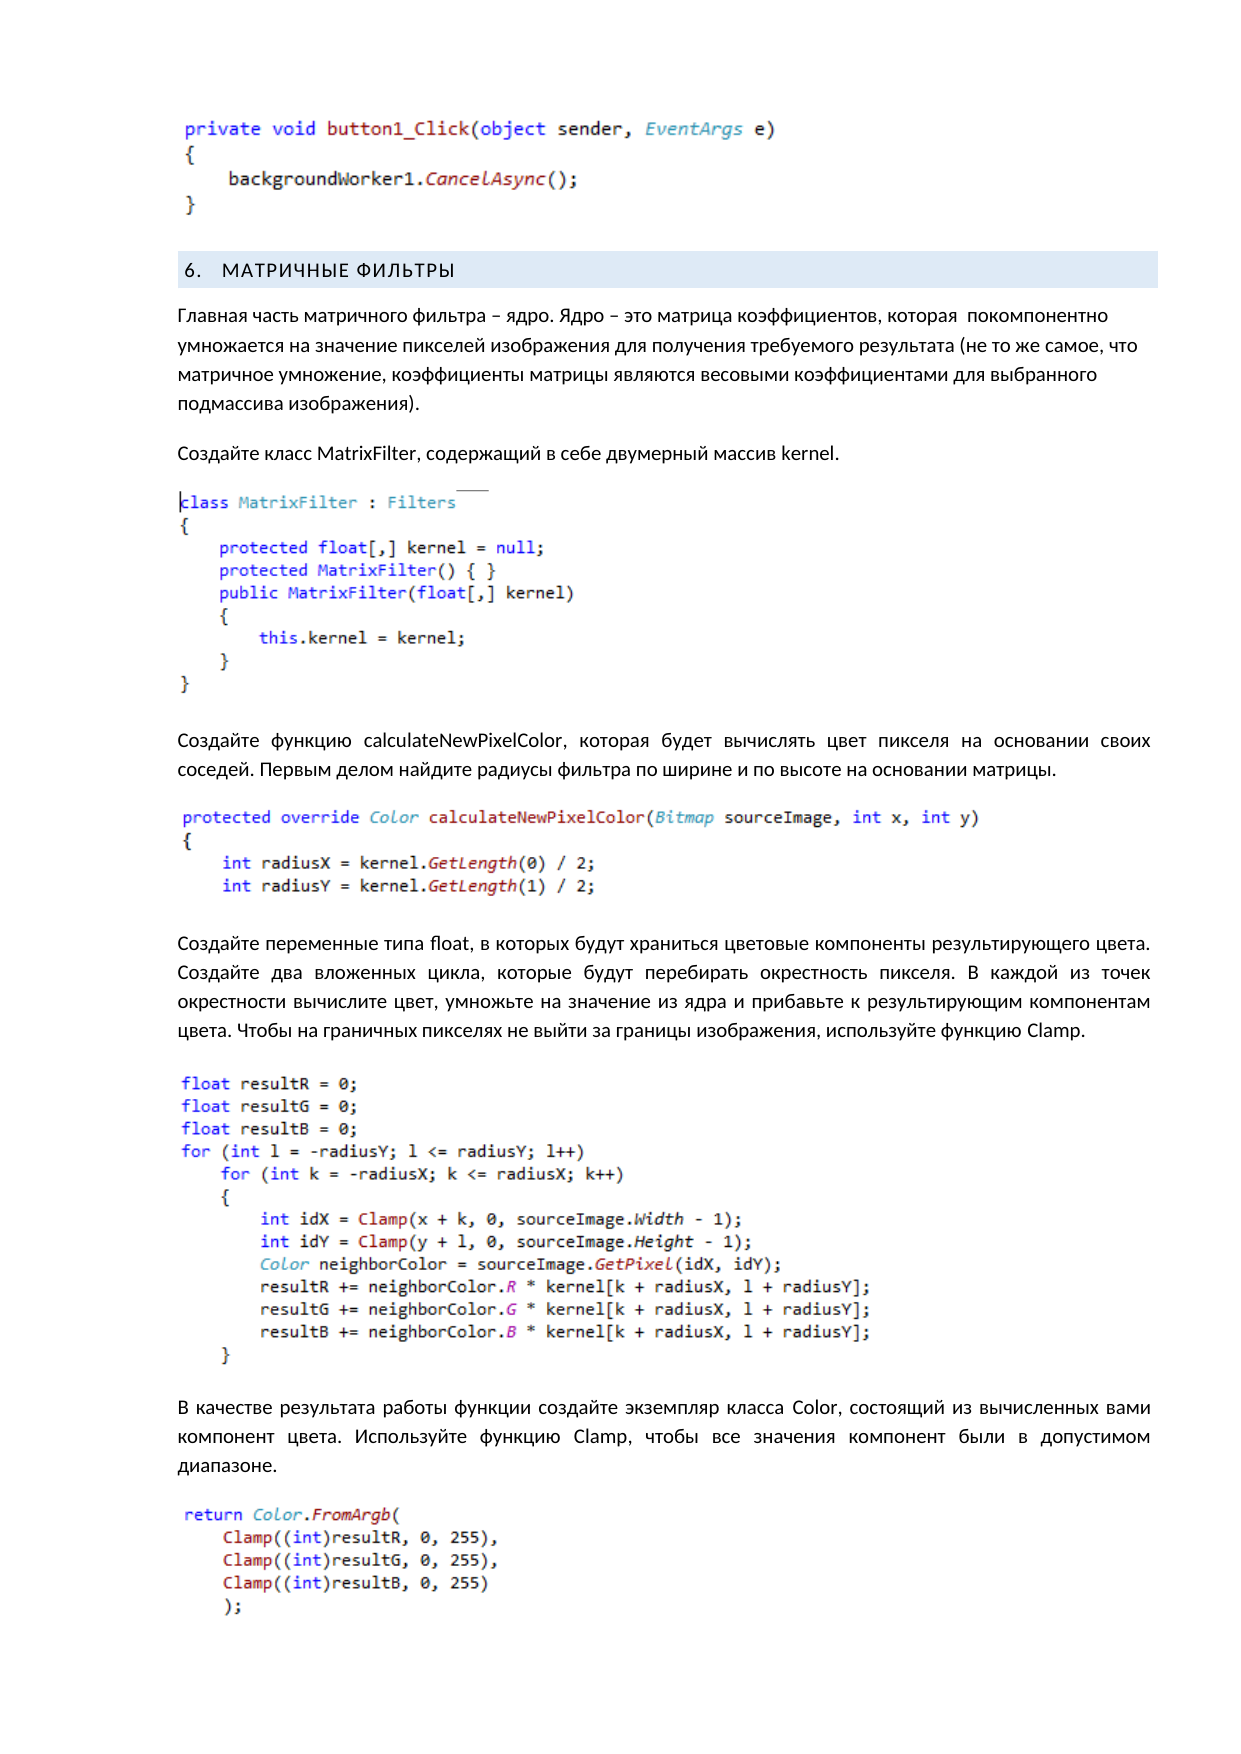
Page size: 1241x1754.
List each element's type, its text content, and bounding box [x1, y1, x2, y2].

picture [177, 1502, 505, 1627]
text Создайте переменные типа float, в которых будут храниться цветовые компоненты результирующего цвета. Создайте два вложенных цикла, которые будут перебирать окрестность пикселя. В каждой из точек окрестности вычислите цвет, умножьте на значение из ядра и прибавьте к результирующим компонентам цвета. Чтобы на граничных пикселях не выйти за границы изображения, используйте функцию Clamp. [177, 930, 1152, 1043]
text Главная часть матричного фильтра – ядро. Ядро – это матрица коэффициентов, которая покомпонентно умножается на значение пикселей изображения для получения требуемого результата (не то же самое, что матричное умножение, коэффициенты матрицы являются весовыми коэффициентами для выбранного подмассива изображения). [177, 303, 1152, 416]
text Создайте класс MatrixFilter, содержащий в себе двумерный массив kernel. [177, 440, 1152, 466]
subtitle Матричные фильтры [184, 257, 1152, 282]
text Создайте функцию calculateNewPixelColor, которая будет вычислять цвет пикселя на основании своих соседей. Первым делом найдите радиусы фильтра по ширине и по высоте на основании матрицы. [177, 727, 1152, 782]
picture [177, 490, 584, 703]
picture [177, 806, 990, 906]
picture [177, 118, 789, 226]
picture [177, 1067, 877, 1370]
text В качестве результата работы функции создайте экземпляр класса Color, состоящий из вычисленных вами компонент цвета. Используйте функцию Clamp, чтобы все значения компонент были в допустимом диапазоне. [177, 1394, 1152, 1478]
